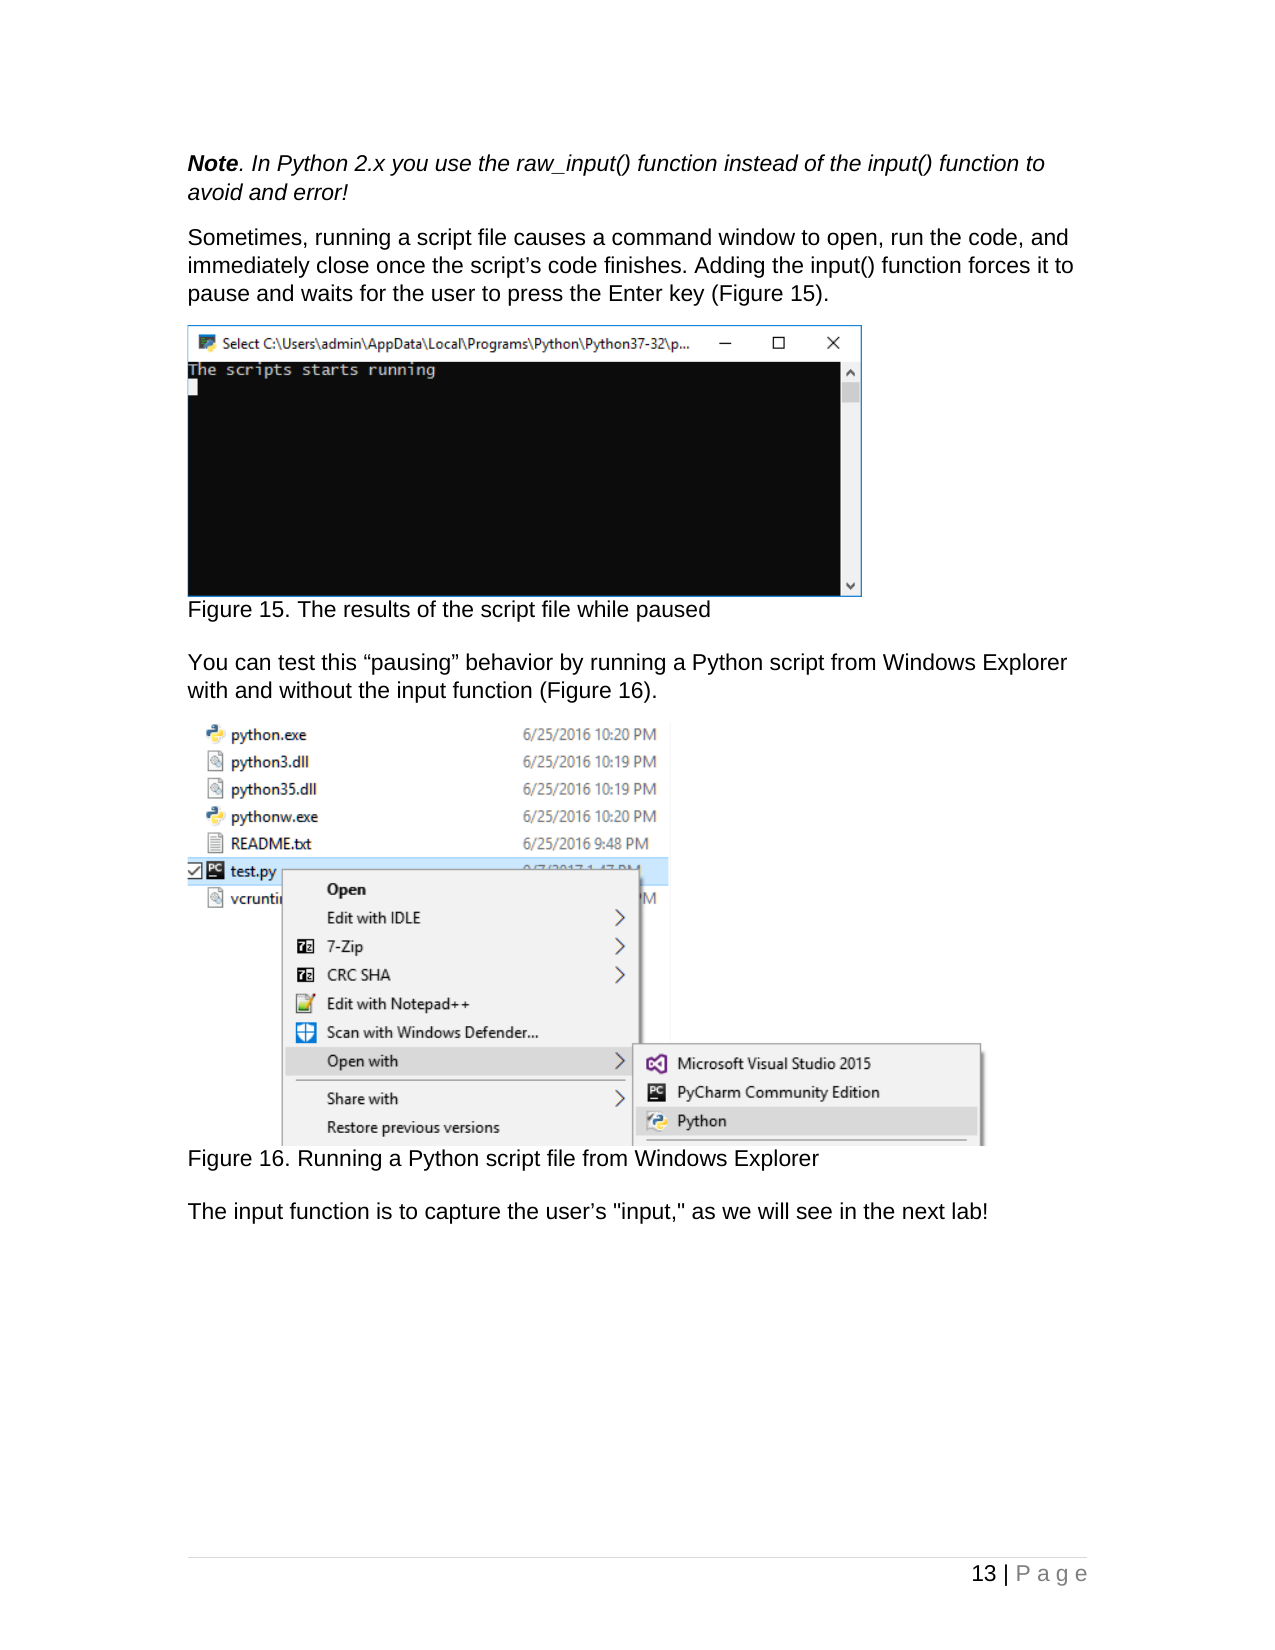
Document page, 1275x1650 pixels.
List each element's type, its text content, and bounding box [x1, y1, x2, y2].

text Note. In Python 2.x you use the raw_input() function instead of the input() function to avoid and error! [187, 150, 1087, 205]
text Figure 15. The results of the script file while paused [187, 596, 1087, 623]
text You can test this “pausing” behavior by running a Python script from Windows Explorer with and without the input function (Figure 16). [187, 649, 1087, 704]
picture [187, 325, 862, 597]
text Sometimes, running a script file causes a command window to open, run the code, and immediately close once the script’s code finishes. Adding the input() function forces it to pause and waits for the user to press the Enter key (Figure 15). [187, 223, 1087, 307]
picture [187, 722, 993, 1146]
text Figure 16. Running a Python script file from Windows Explorer [187, 1145, 1087, 1171]
text The input function is to capture the user’s "input," as we will see in the next lab! [187, 1198, 1087, 1224]
